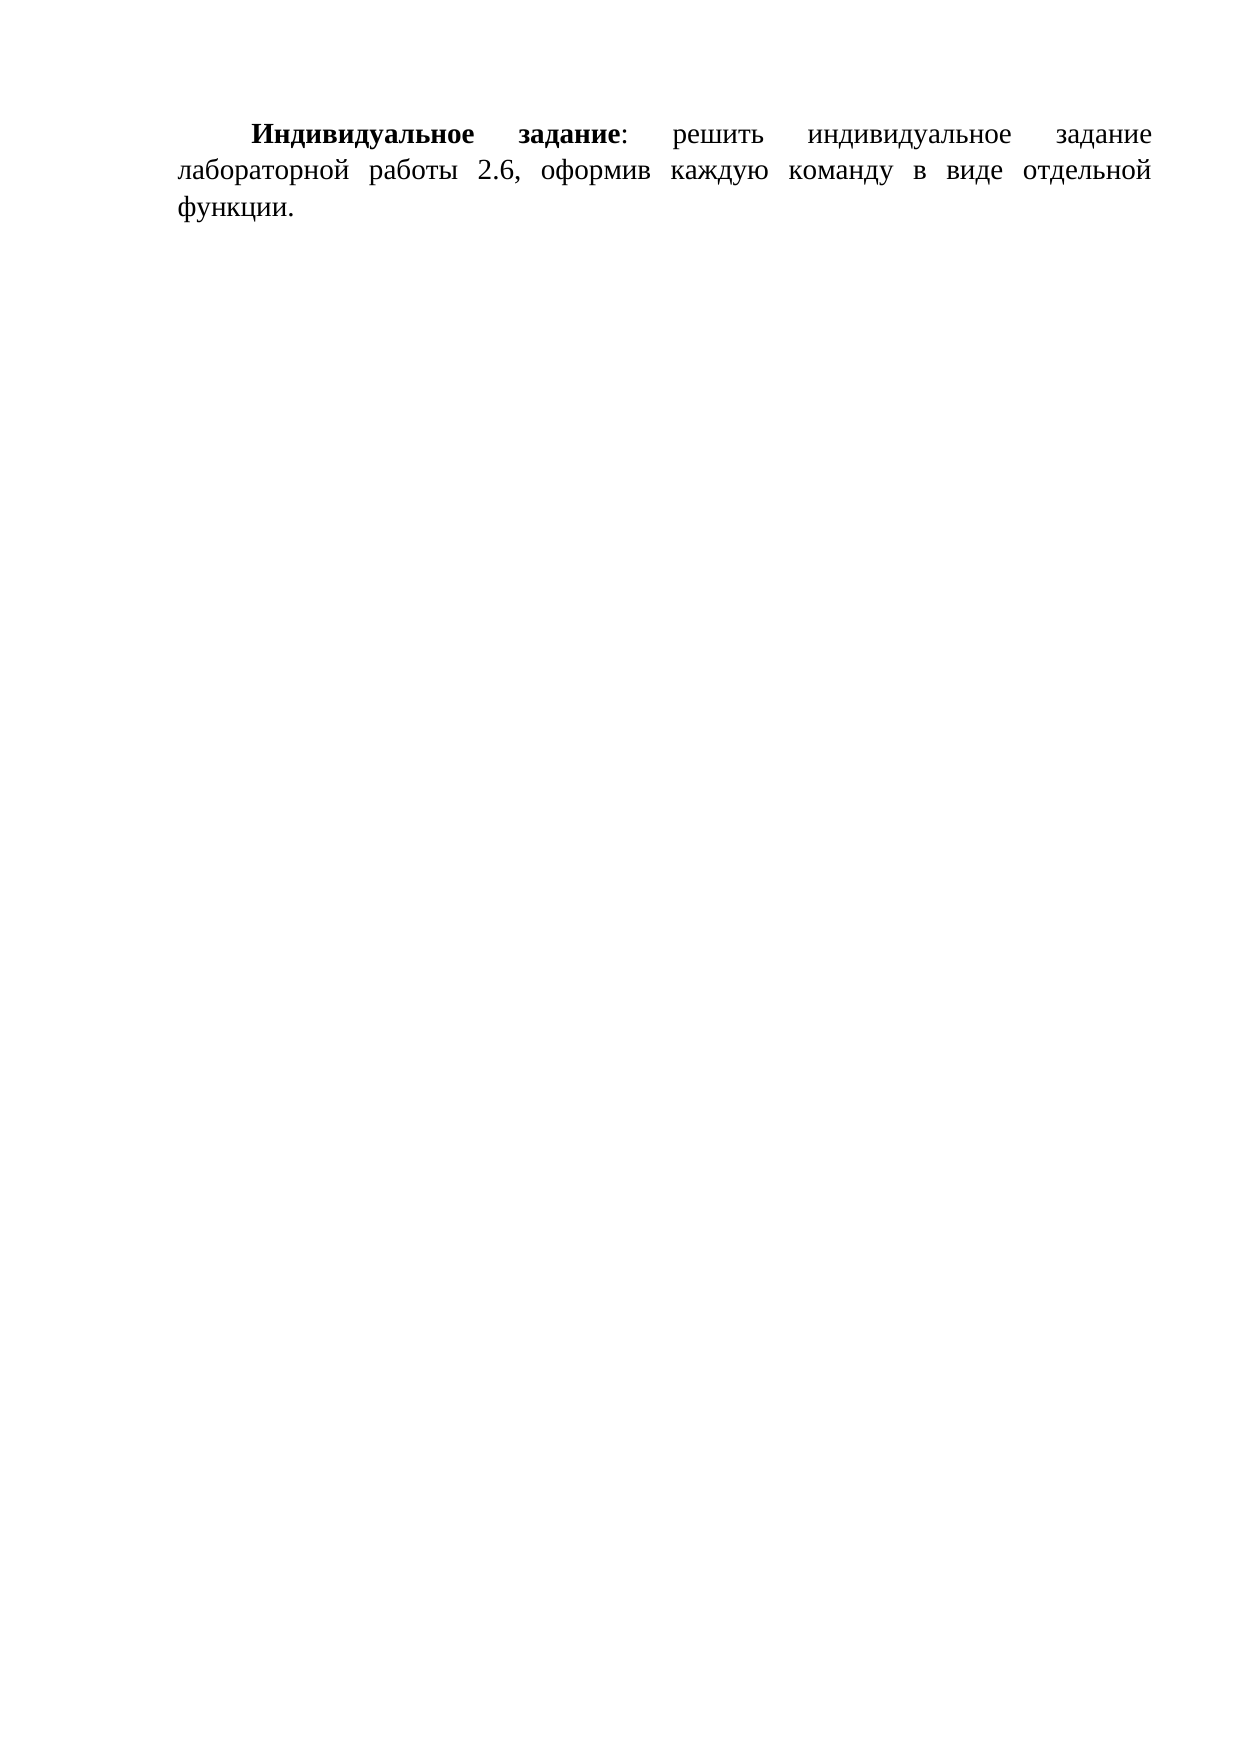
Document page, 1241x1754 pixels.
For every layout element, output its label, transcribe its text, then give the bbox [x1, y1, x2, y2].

text Индивидуальное задание: решить индивидуальное задание лабораторной работы 2.6, оформив каждую команду в виде отдельной функции. [177, 116, 1152, 222]
